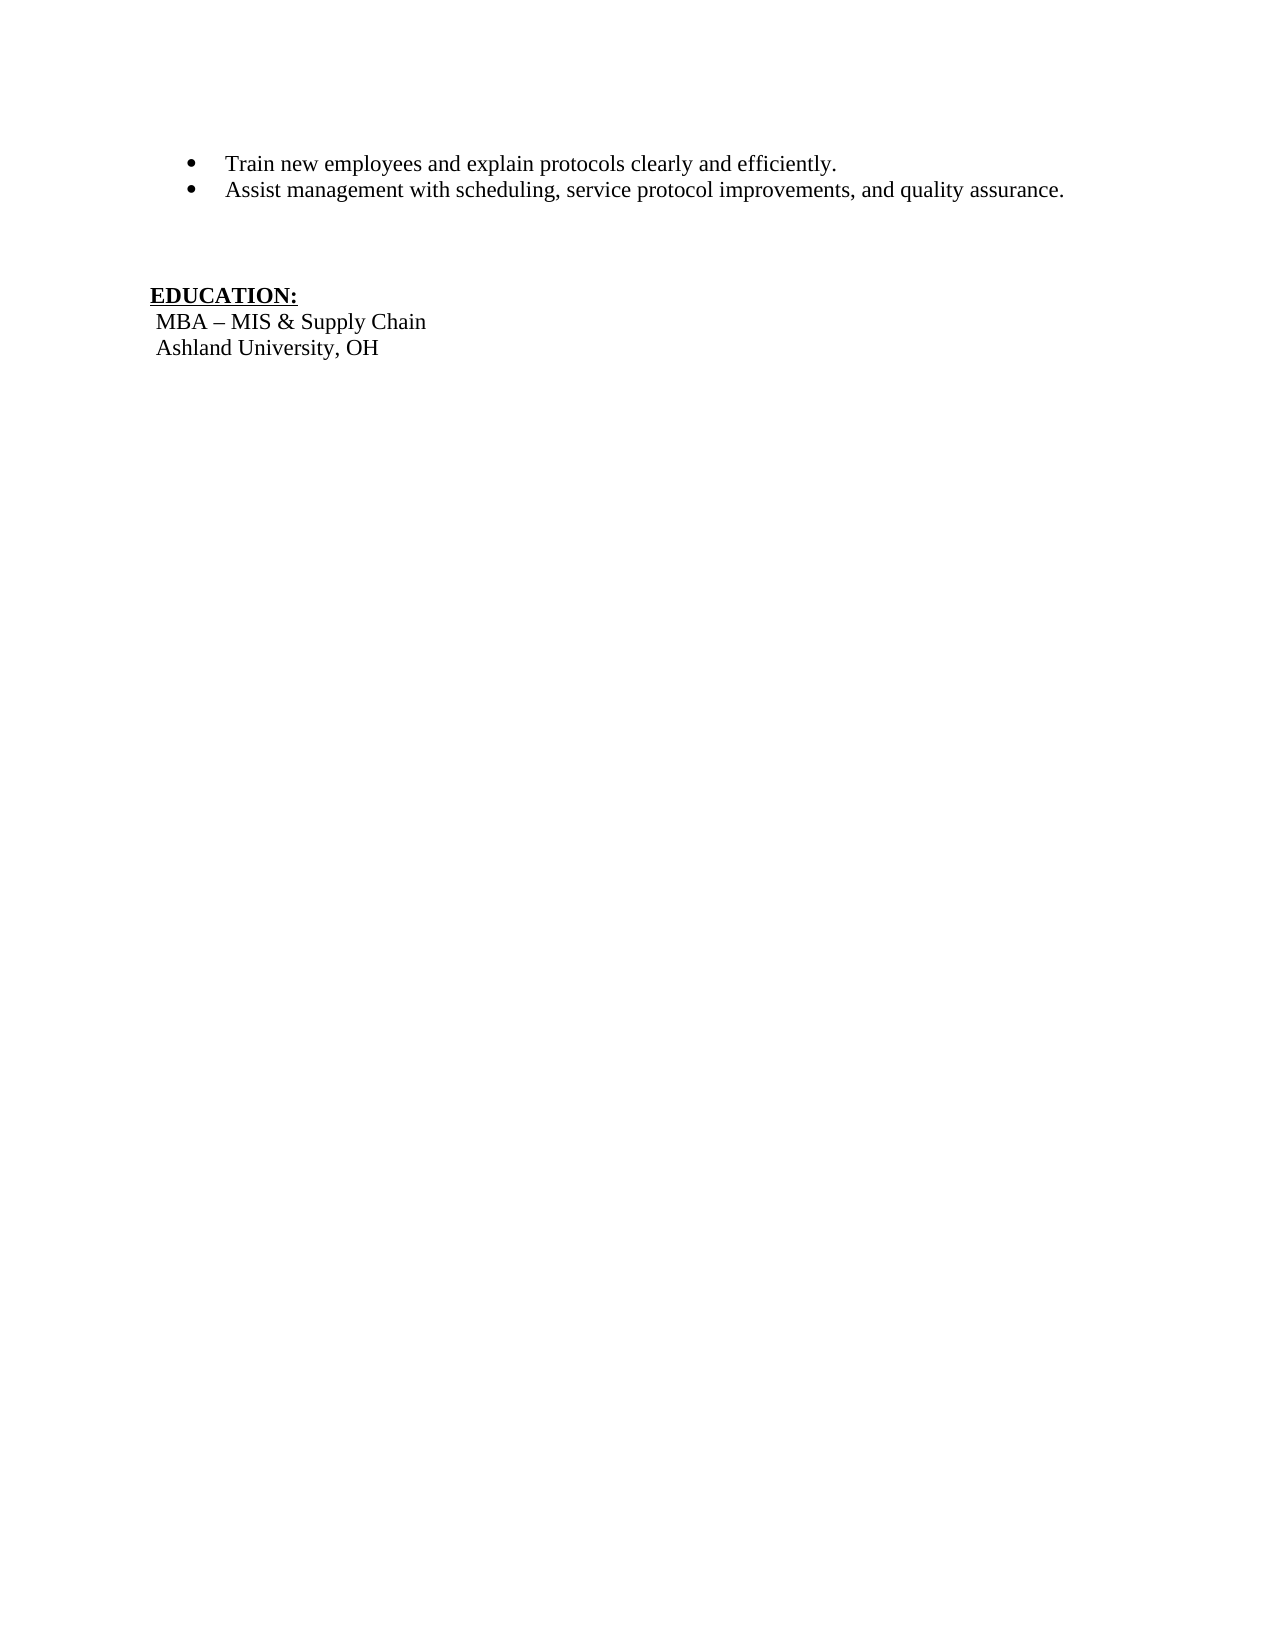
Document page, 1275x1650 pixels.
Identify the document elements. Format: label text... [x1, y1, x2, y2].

list Assist management with scheduling, service protocol improvements, and quality assurance. [187, 176, 1125, 203]
text Ashland University, OH [150, 334, 1125, 361]
list Train new employees and explain protocols clearly and efficiently. [187, 150, 1125, 176]
text EDUCATION: [150, 282, 1125, 308]
text MBA – MIS & Supply Chain [150, 308, 1125, 334]
